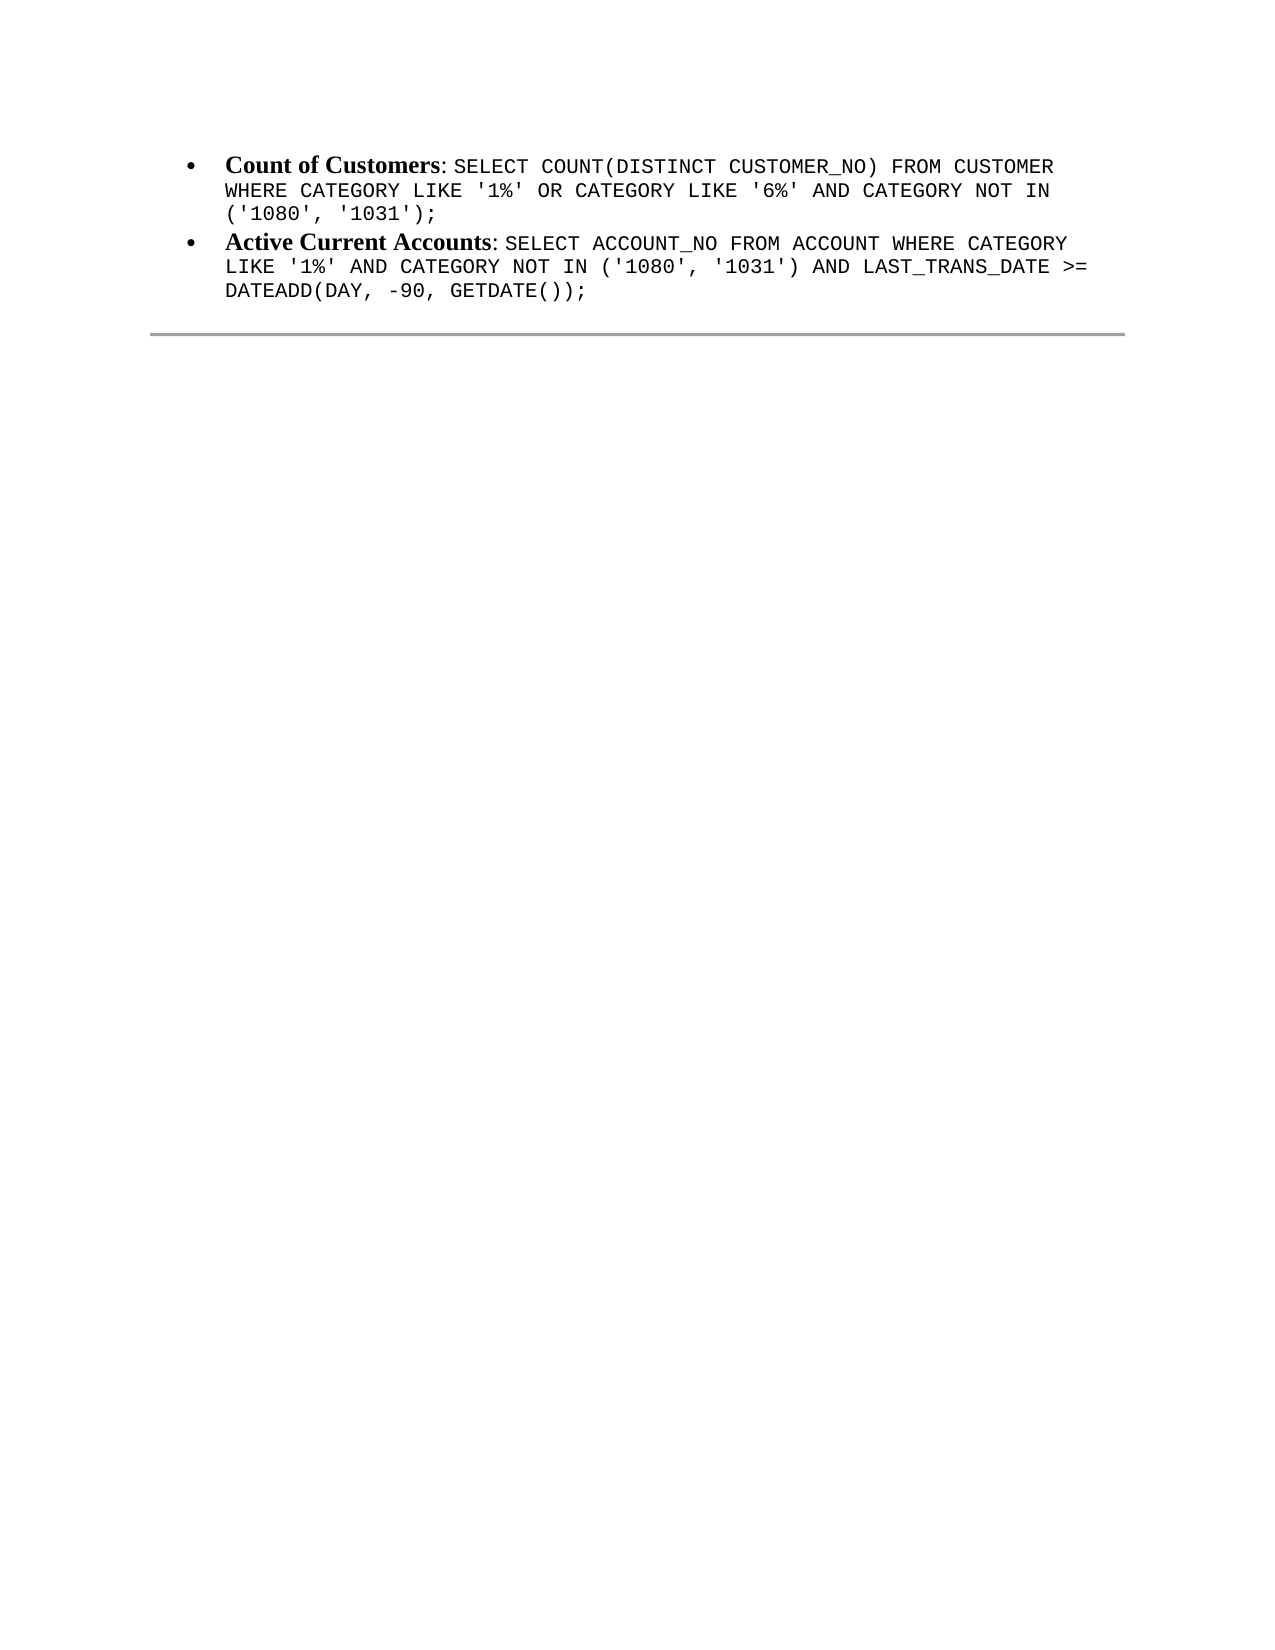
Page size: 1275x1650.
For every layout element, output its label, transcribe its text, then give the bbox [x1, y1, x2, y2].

list Active Current Accounts: SELECT ACCOUNT_NO FROM ACCOUNT WHERE CATEGORY LIKE '1%' AND CATEGORY NOT IN ('1080', '1031') AND LAST_TRANS_DATE >= DATEADD(DAY, -90, GETDATE()); [187, 227, 1125, 304]
list Count of Customers: SELECT COUNT(DISTINCT CUSTOMER_NO) FROM CUSTOMER WHERE CATEGORY LIKE '1%' OR CATEGORY LIKE '6%' AND CATEGORY NOT IN ('1080', '1031'); [187, 150, 1125, 227]
